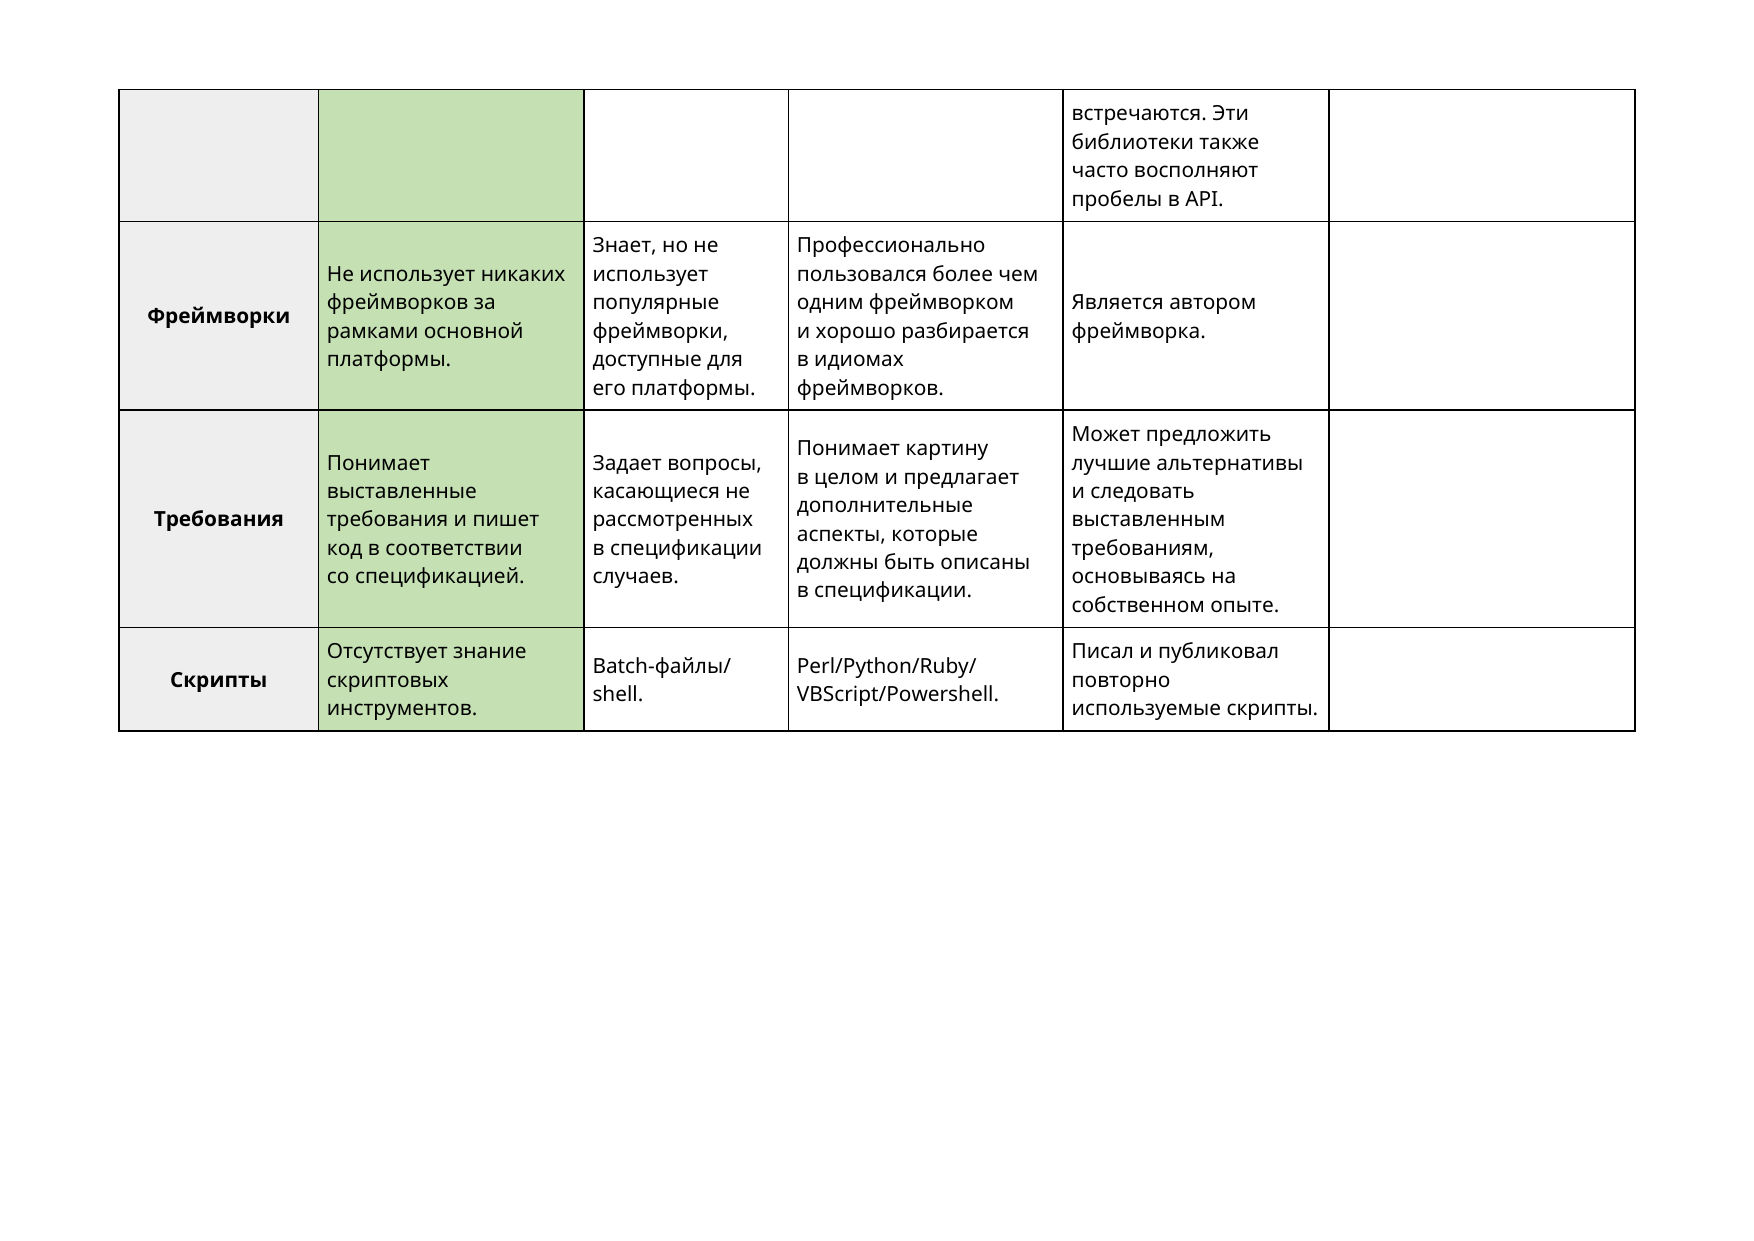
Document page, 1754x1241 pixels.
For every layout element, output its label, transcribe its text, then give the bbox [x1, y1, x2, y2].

table_cell [1330, 222, 1634, 409]
table_cell Может предложить лучшие альтернативы и следовать выставленным требованиям, основываясь на собственном опыте. [1064, 411, 1328, 627]
table_cell Batch-файлы/shell. [585, 628, 788, 730]
table_cell Скрипты [120, 628, 318, 730]
table_cell Фреймворки [120, 222, 318, 409]
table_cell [1330, 90, 1634, 221]
table_cell Требования [120, 411, 318, 627]
table_cell Профессионально пользовался более чем одним фреймворком и хорошо разбирается в идиомах фреймворков. [789, 222, 1062, 409]
table_cell Не использует никаких фреймворков за рамками основной платформы. [319, 222, 583, 409]
table_cell Отсутствует знание скриптовых инструментов. [319, 628, 583, 730]
table_cell [1330, 411, 1634, 627]
table_cell Perl/Python/Ruby/VBScript/Powershell. [789, 628, 1062, 730]
table_cell Задает вопросы, касающиеся не рассмотренных в спецификации случаев. [585, 411, 788, 627]
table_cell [1064, 90, 1328, 221]
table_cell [319, 90, 583, 221]
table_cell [789, 90, 1062, 221]
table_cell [585, 90, 788, 221]
table_cell API [120, 90, 318, 221]
table_cell Понимает картину в целом и предлагает дополнительные аспекты, которые должны быть описаны в спецификации. [789, 411, 1062, 627]
table_cell Является автором фреймворка. [1064, 222, 1328, 409]
table_cell Знает, но не использует популярные фреймворки, доступные для его платформы. [585, 222, 788, 409]
table_cell [1330, 628, 1634, 730]
table_cell Писал и публиковал повторно используемые скрипты. [1064, 628, 1328, 730]
table_cell Понимает выставленные требования и пишет код в соответствии со спецификацией. [319, 411, 583, 627]
